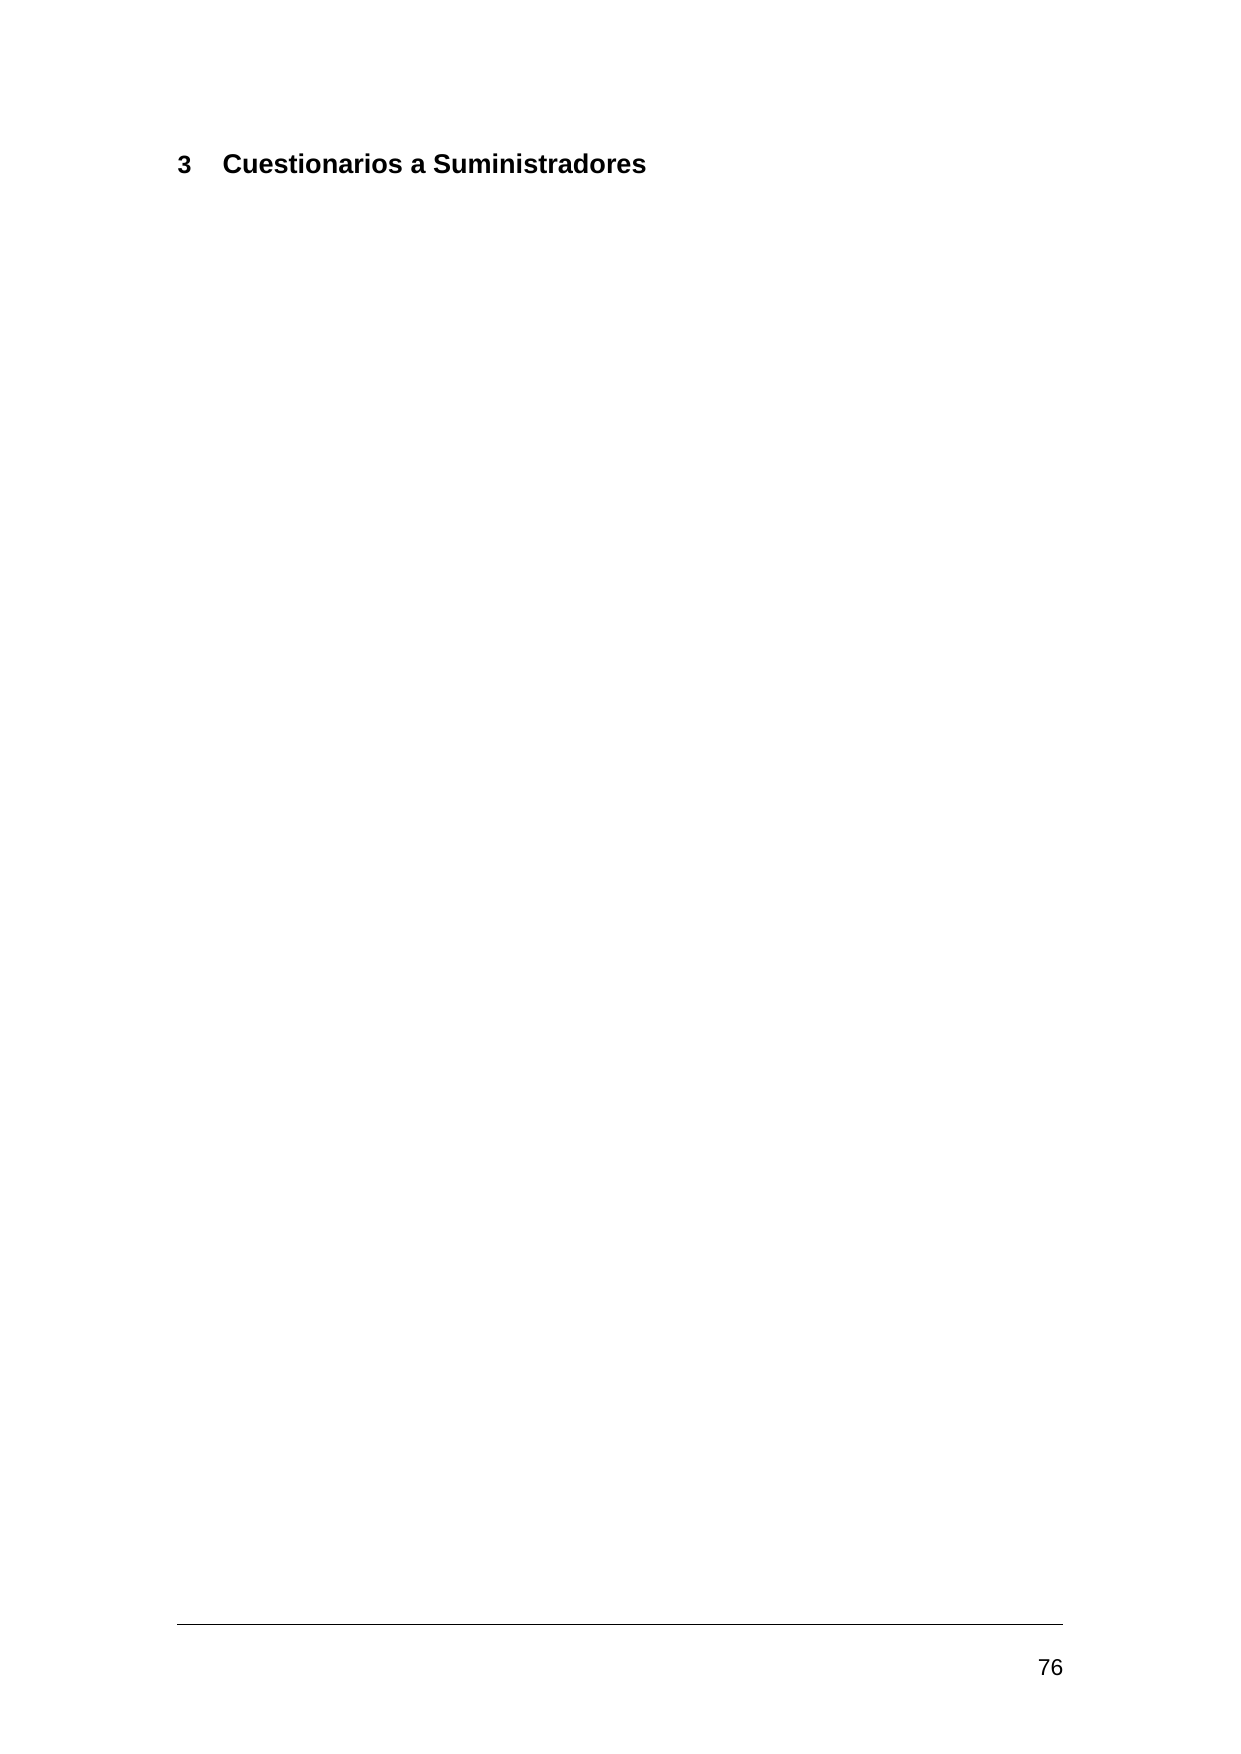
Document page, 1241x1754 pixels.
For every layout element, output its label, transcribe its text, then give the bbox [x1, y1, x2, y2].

subtitle Cuestionarios a Suministradores [177, 148, 1063, 179]
